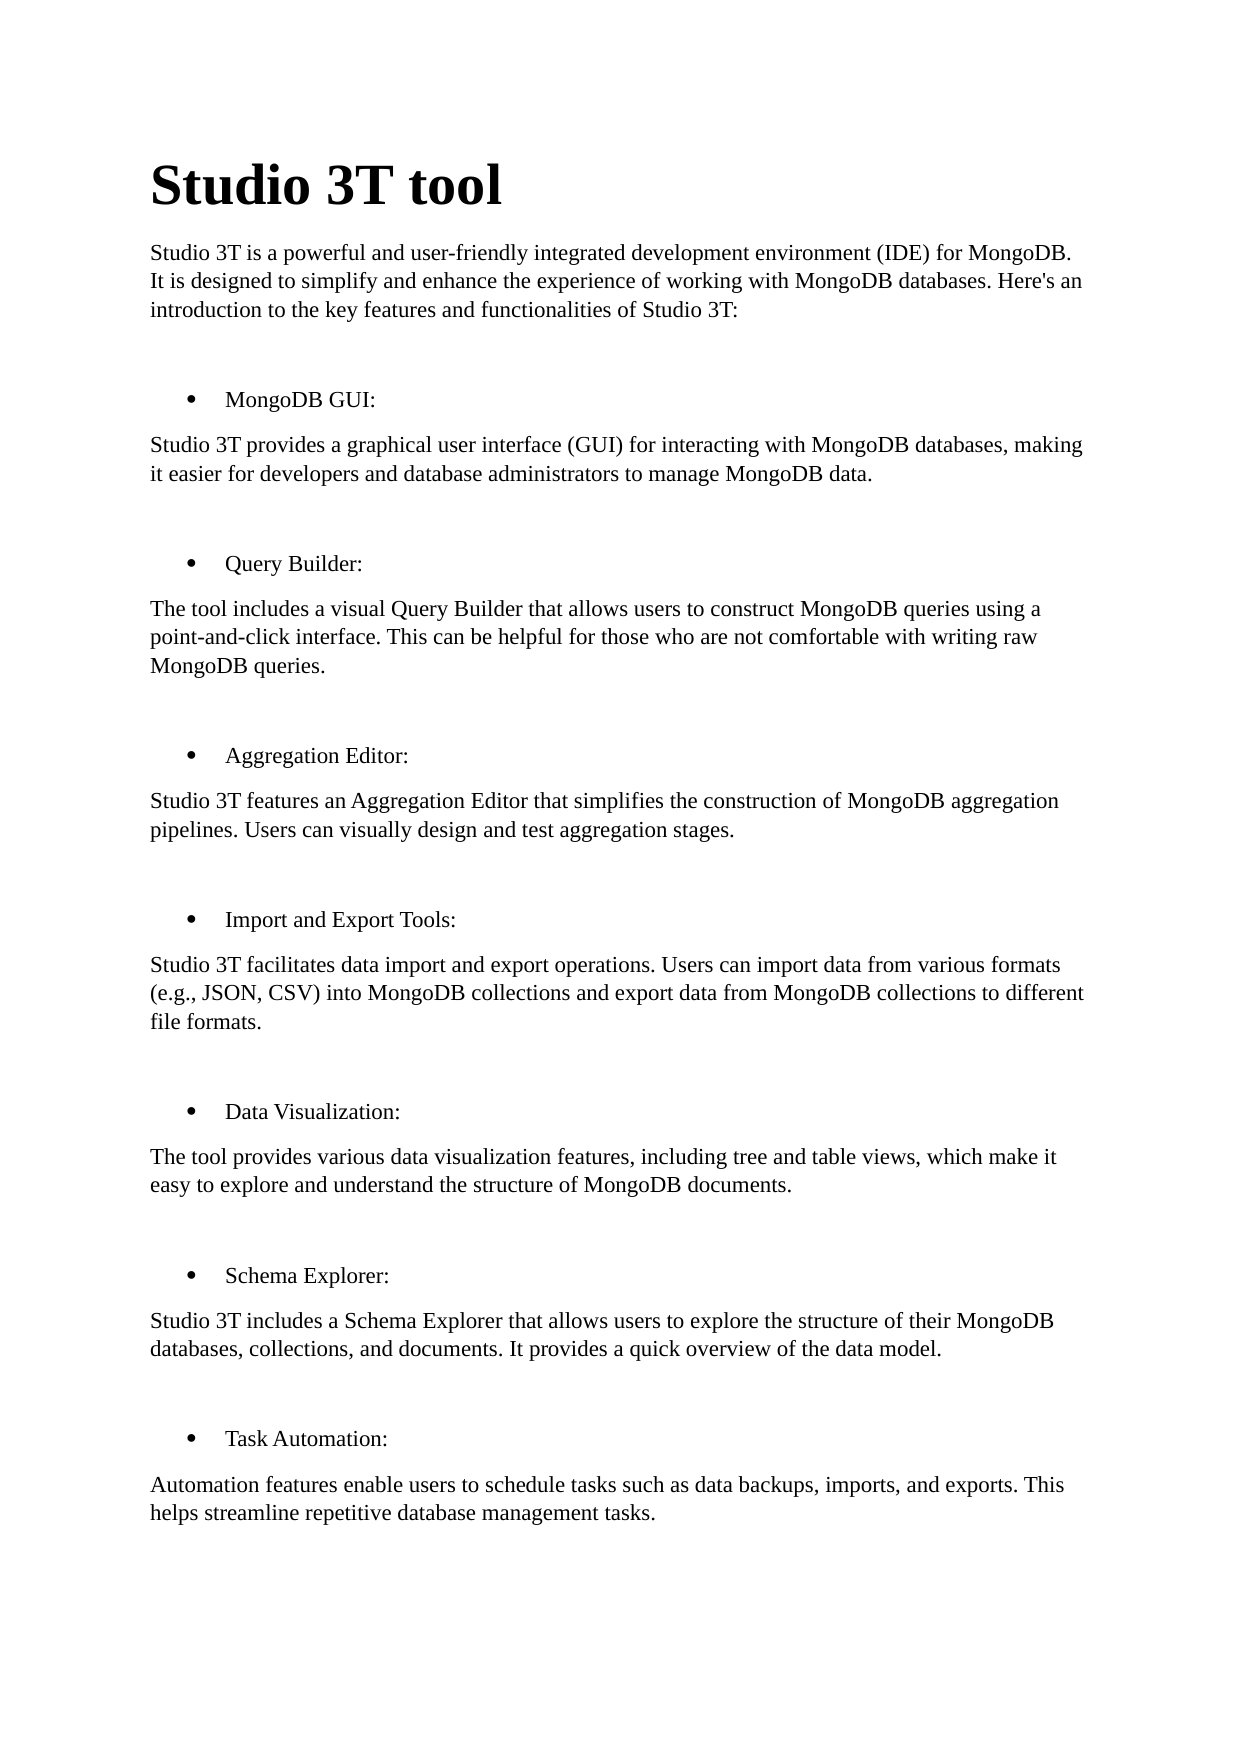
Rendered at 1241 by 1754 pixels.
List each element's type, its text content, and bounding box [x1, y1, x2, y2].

text Studio 3T tool [150, 150, 1090, 217]
text Studio 3T includes a Schema Explorer that allows users to explore the structure of their MongoDB databases, collections, and documents. It provides a quick overview of the data model. [150, 1307, 1090, 1362]
text Studio 3T is a powerful and user-friendly integrated development environment (IDE) for MongoDB. It is designed to simplify and enhance the experience of working with MongoDB databases. Here's an introduction to the key features and functionalities of Studio 3T: [150, 239, 1090, 322]
text The tool includes a visual Query Builder that allows users to construct MongoDB queries using a point-and-click interface. This can be helpful for those who are not comfortable with writing raw MongoDB queries. [150, 595, 1090, 678]
text The tool provides various data visualization features, including tree and table views, which make it easy to explore and understand the structure of MongoDB documents. [150, 1143, 1090, 1198]
list Import and Export Tools: [187, 906, 1090, 932]
text Automation features enable users to schedule tasks such as data backups, imports, and exports. This helps streamline repetitive database management tasks. [150, 1471, 1090, 1525]
text Studio 3T provides a graphical user interface (GUI) for interacting with MongoDB databases, making it easier for developers and database administrators to manage MongoDB data. [150, 431, 1090, 486]
list Data Visualization: [187, 1098, 1090, 1124]
text Studio 3T features an Aggregation Editor that simplifies the construction of MongoDB aggregation pipelines. Users can visually design and test aggregation stages. [150, 787, 1090, 842]
list Task Automation: [187, 1426, 1090, 1452]
text Studio 3T facilitates data import and export operations. Users can import data from various formats (e.g., JSON, CSV) into MongoDB collections and export data from MongoDB collections to different file formats. [150, 951, 1090, 1034]
list Aggregation Editor: [187, 742, 1090, 768]
list Schema Explorer: [187, 1262, 1090, 1288]
list MongoDB GUI: [187, 386, 1090, 412]
list Query Builder: [187, 550, 1090, 576]
